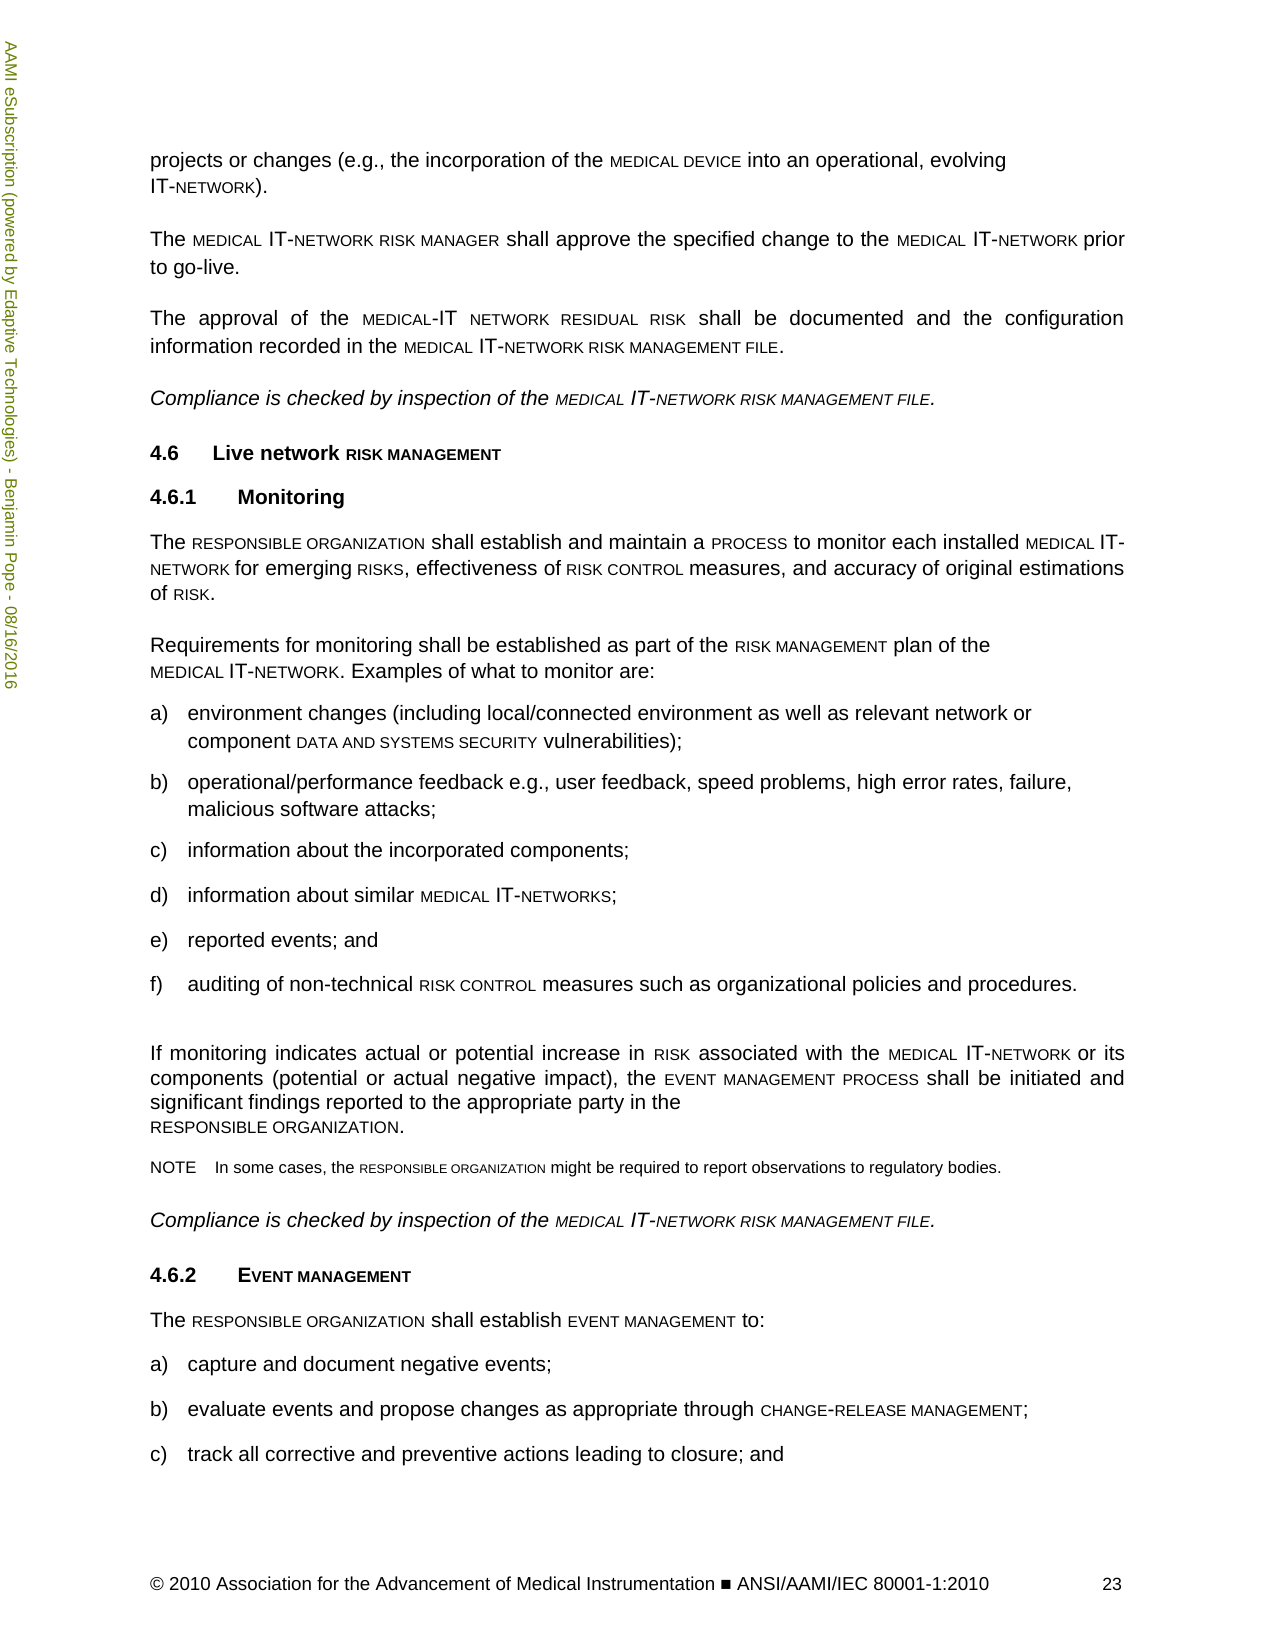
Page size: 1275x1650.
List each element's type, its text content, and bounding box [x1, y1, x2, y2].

table_header AAMI eSubscription (powered by Edaptive Technologies) - Benjamin Pope - 08/16/2016 [2, 42, 21, 689]
list capture and document negative events; [150, 1352, 1125, 1376]
text 4.6.2 EVENT MANAGEMENT [150, 1263, 1125, 1287]
list information about the incorporated components; [150, 838, 1125, 862]
text MEDICAL IT-NETWORK. Examples of what to monitor are: [150, 658, 1125, 682]
list information about similar MEDICAL IT-NETWORKS; [150, 883, 1125, 907]
text The approval of the MEDICAL-IT NETWORK RESIDUAL RISK shall be documented and the configuration information recorded in the MEDICAL IT-NETWORK RISK MANAGEMENT FILE. [150, 306, 1125, 358]
text If monitoring indicates actual or potential increase in RISK associated with the MEDICAL IT-NETWORK or its components (potential or actual negative impact), the EVENT MANAGEMENT PROCESS shall be initiated and significant findings reported to the appropriate party in the [150, 1041, 1125, 1114]
list environment changes (including local/connected environment as well as relevant network or component DATA AND SYSTEMS SECURITY vulnerabilities); [150, 701, 1123, 753]
text Compliance is checked by inspection of the MEDICAL IT-NETWORK RISK MANAGEMENT FILE. [150, 1208, 1125, 1232]
text Compliance is checked by inspection of the MEDICAL IT-NETWORK RISK MANAGEMENT FILE. [150, 385, 1125, 409]
list track all corrective and preventive actions leading to closure; and [150, 1442, 1125, 1466]
text The RESPONSIBLE ORGANIZATION shall establish EVENT MANAGEMENT to: [150, 1307, 1125, 1331]
list operational/performance feedback e.g., user feedback, speed problems, high error rates, failure, malicious software attacks; [150, 770, 1125, 821]
text © 2010 Association for the Advancement of Medical Instrumentation ■ ANSI/AAMI/IEC 80001-1:2010 23 [150, 1573, 1125, 1595]
list reported events; and [150, 928, 1125, 952]
text IT-NETWORK). [150, 174, 1125, 198]
text NOTE In some cases, the RESPONSIBLE ORGANIZATION might be required to report observations to regulatory bodies. [150, 1157, 1125, 1177]
text Requirements for monitoring shall be established as part of the RISK MANAGEMENT plan of the [150, 632, 1125, 656]
text The RESPONSIBLE ORGANIZATION shall establish and maintain a PROCESS to monitor each installed MEDICAL IT-NETWORK for emerging RISKS, effectiveness of RISK CONTROL measures, and accuracy of original estimations of RISK. [150, 530, 1125, 605]
list evaluate events and propose changes as appropriate through CHANGE-RELEASE MANAGEMENT; [150, 1397, 1125, 1421]
list auditing of non-technical RISK CONTROL measures such as organizational policies and procedures. [150, 972, 1125, 996]
text The MEDICAL IT-NETWORK RISK MANAGER shall approve the specified change to the MEDICAL IT-NETWORK prior to go-live. [150, 227, 1125, 279]
text 4.6.1 Monitoring [150, 485, 1125, 509]
text projects or changes (e.g., the incorporation of the MEDICAL DEVICE into an operational, evolving [150, 148, 1125, 172]
text 4.6 Live network RISK MANAGEMENT [150, 440, 1125, 464]
text RESPONSIBLE ORGANIZATION. [150, 1114, 1125, 1138]
